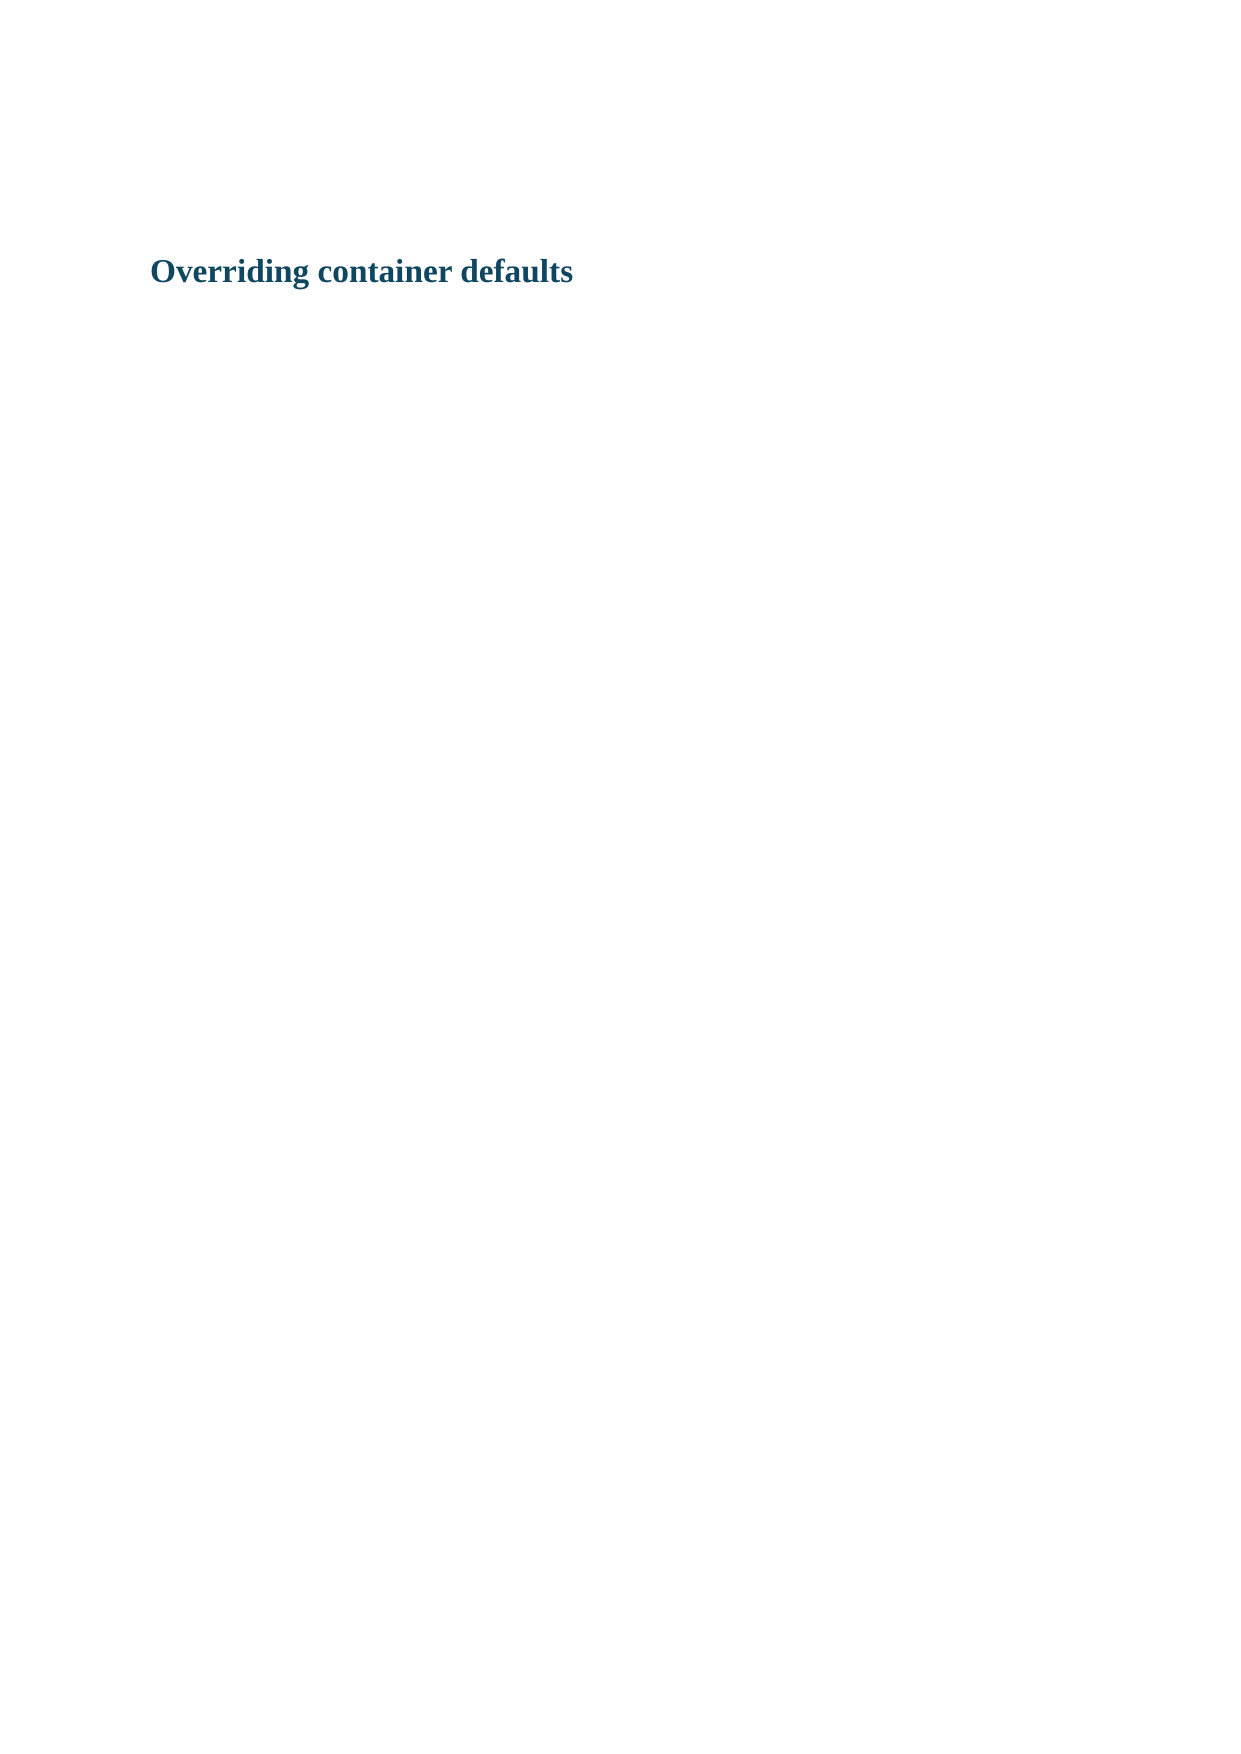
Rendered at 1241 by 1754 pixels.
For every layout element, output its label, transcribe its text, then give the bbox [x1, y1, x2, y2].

subtitle Overriding container defaults [150, 251, 1090, 289]
